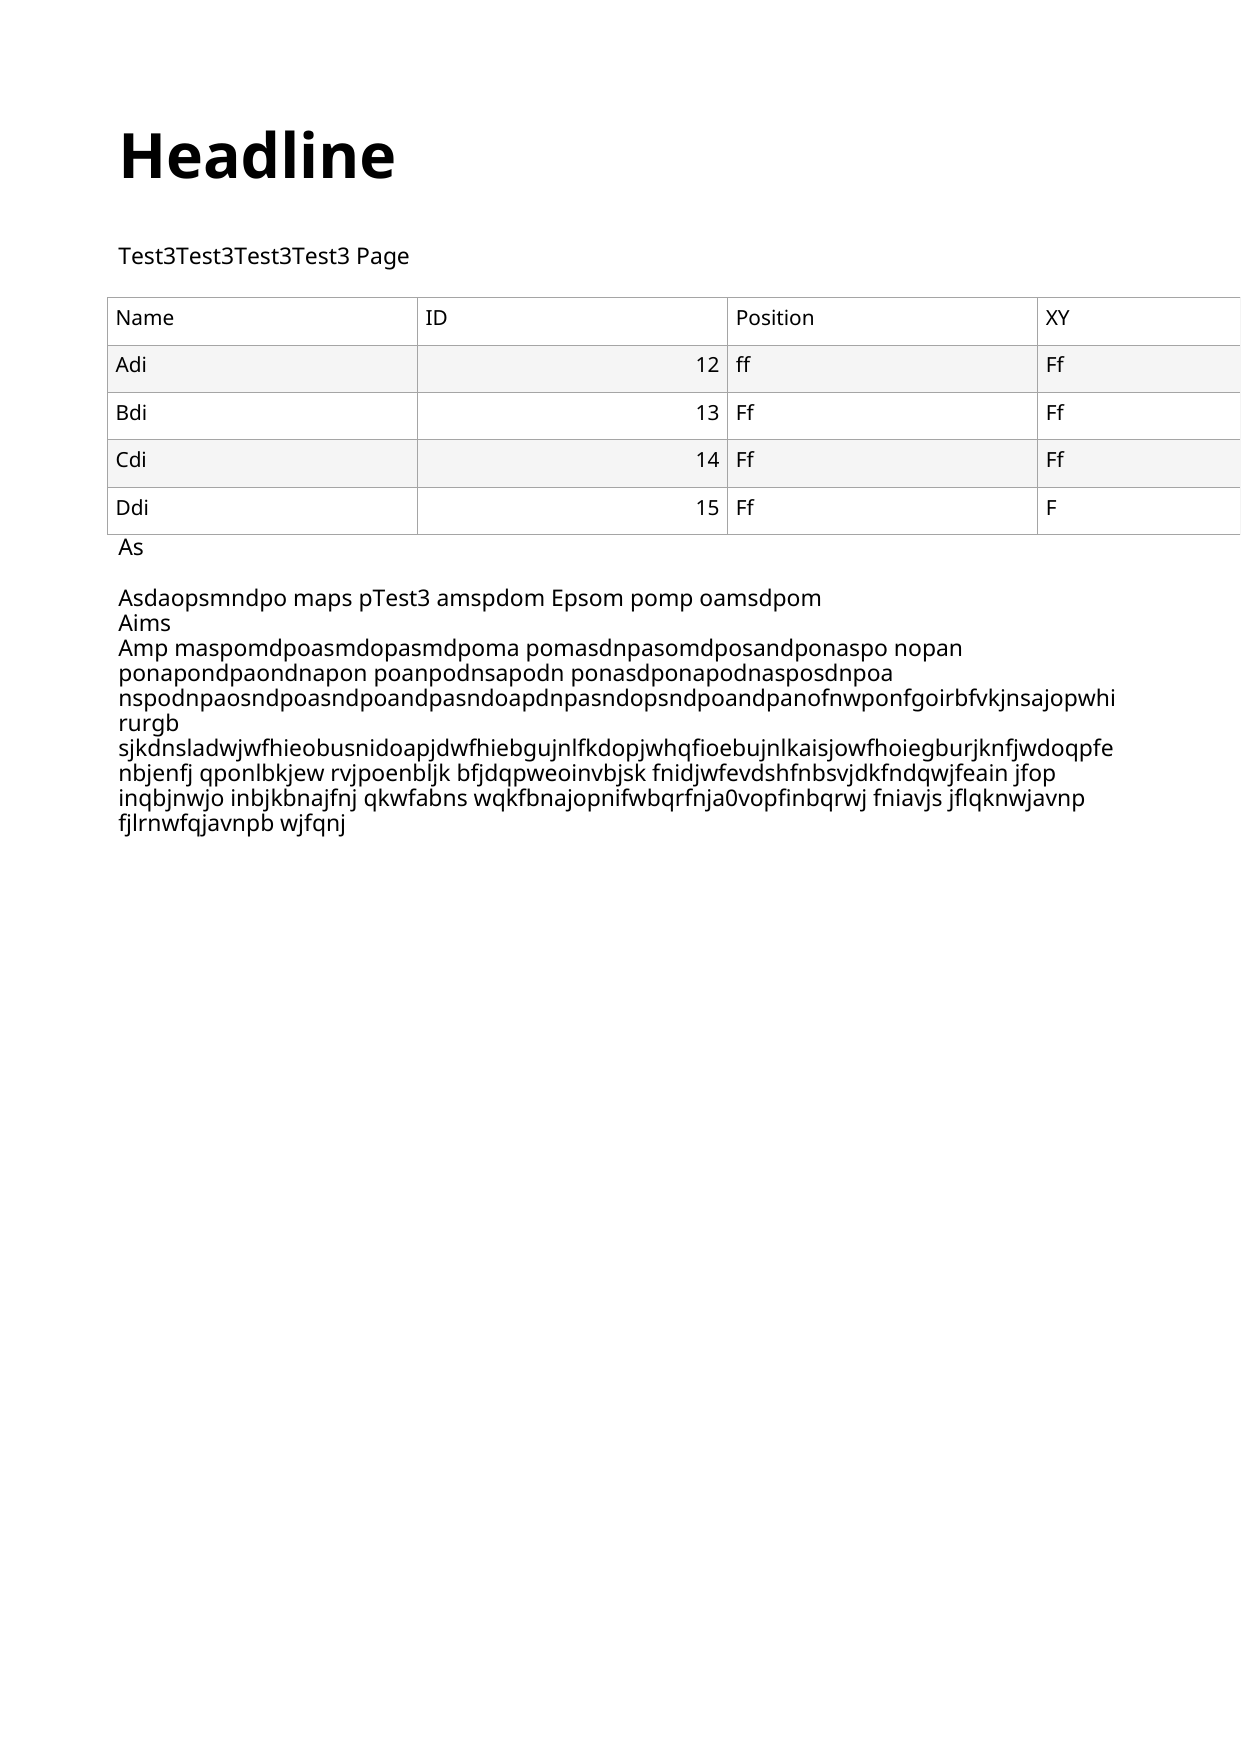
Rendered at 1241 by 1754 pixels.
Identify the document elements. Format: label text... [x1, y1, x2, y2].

table_cell Ff [1038, 440, 1240, 487]
text Headline [118, 119, 1240, 193]
table_cell 12 [418, 346, 727, 392]
table_header Position [728, 298, 1037, 344]
table_cell Ff [728, 440, 1037, 487]
table_cell Ff [1038, 346, 1240, 392]
table_cell F [1038, 488, 1240, 534]
table_cell Ff [1038, 393, 1240, 439]
table_cell Adi [108, 346, 417, 392]
table_cell Ddi [108, 488, 417, 534]
table_cell Ff [728, 488, 1037, 534]
table_cell 13 [418, 393, 727, 439]
table_header ID [418, 298, 727, 344]
text As [118, 535, 1240, 561]
table_cell Ff [728, 393, 1037, 439]
table_cell 15 [418, 488, 727, 534]
table_header Name [108, 298, 417, 344]
table_cell ff [728, 346, 1037, 392]
table_cell Bdi [108, 393, 417, 439]
table_cell Cdi [108, 440, 417, 487]
table_header XY [1038, 298, 1240, 344]
text Asdaopsmndpo maps pTest3 amspdom Epsom pomp oamsdpom Aims Amp maspomdpoasmdopasmdpoma pomasdnpasomdposandponaspo nopan ponapondpaondnapon poanpodnsapodn ponasdponapodnasposdnpoa nspodnpaosndpoasndpoandpasndoapdnpasndopsndpoandpanofnwponfgoirbfvkjnsajopwhirurgb sjkdnsladwjwfhieobusnidoapjdwfhiebgujnlfkdopjwhqfioebujnlkaisjowfhoiegburjknfjwdoqpfenbjenfj qponlbkjew rvjpoenbljk bfjdqpweoinvbjsk fnidjwfevdshfnbsvjdkfndqwjfeain jfop inqbjnwjo inbjkbnajfnj qkwfabns wqkfbnajopnifwbqrfnja0vopfinbqrwj fniavjs jflqknwjavnp fjlrnwfqjavnpb wjfqnj [118, 586, 1120, 836]
table_cell 14 [418, 440, 727, 487]
text Test3Test3Test3Test3 Page [118, 243, 1240, 269]
